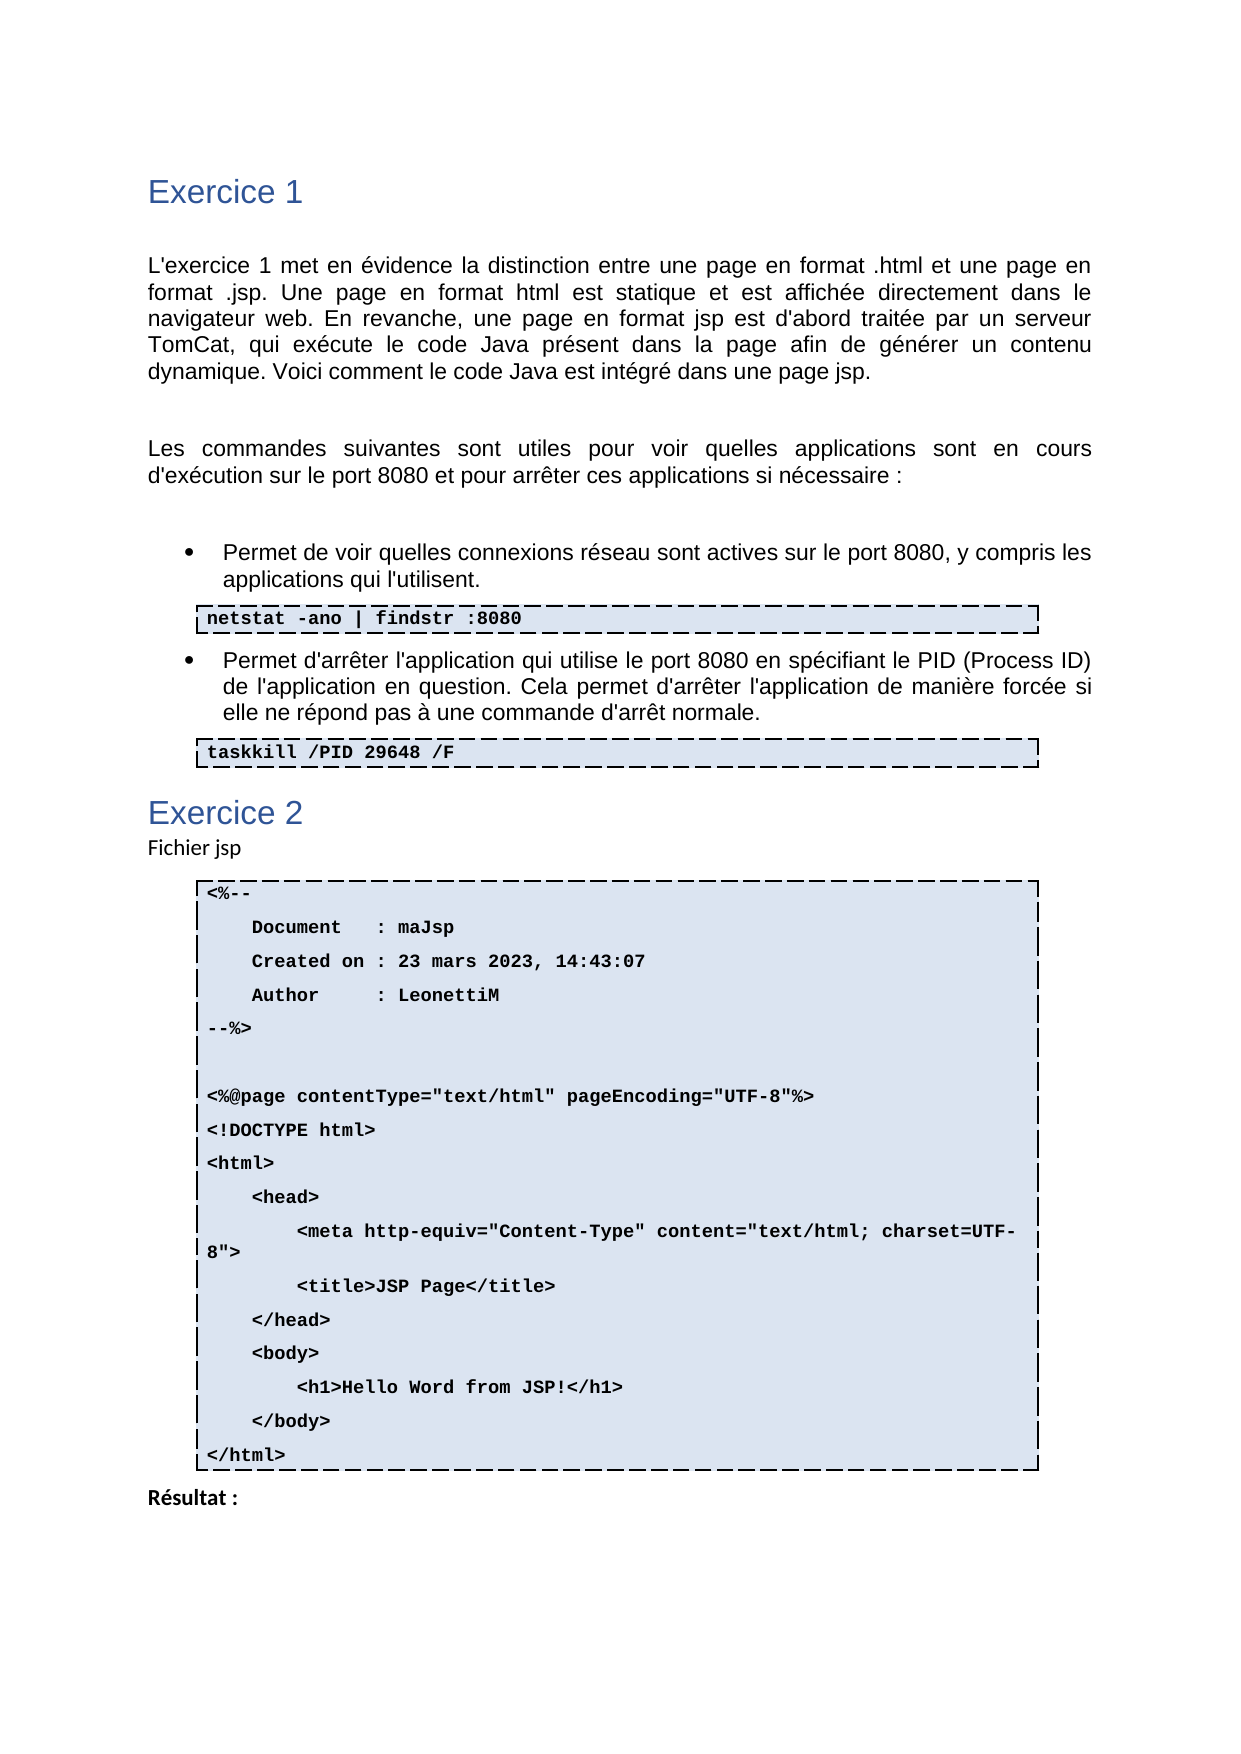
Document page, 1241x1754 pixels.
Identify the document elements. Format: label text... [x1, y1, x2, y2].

text <head> [196, 1184, 1039, 1209]
text Author : LeonettiM [196, 981, 1039, 1007]
text Résultat : [148, 1483, 1093, 1511]
text taskkill /PID 29648 /F [196, 738, 1039, 768]
text </html> [196, 1441, 1039, 1471]
text Les commandes suivantes sont utiles pour voir quelles applications sont en cours d'exécution sur le port 8080 et pour arrêter ces applications si nécessaire : [148, 435, 1093, 488]
subtitle Exercice 2 [148, 793, 1093, 831]
text <title>JSP Page</title> [196, 1272, 1039, 1298]
text <%-- [196, 880, 1039, 905]
text netstat -ano | findstr :8080 [196, 604, 1039, 634]
text <meta http-equiv="Content-Type" content="text/html; charset=UTF-8"> [196, 1217, 1039, 1264]
text </body> [196, 1407, 1039, 1433]
list Permet de voir quelles connexions réseau sont actives sur le port 8080, y compris les applications qui l'utilisent. [185, 539, 1093, 592]
text <body> [196, 1340, 1039, 1365]
text <html> [196, 1150, 1039, 1175]
text <%@page contentType="text/html" pageEncoding="UTF-8"%> [196, 1082, 1039, 1108]
subtitle Exercice 1 [148, 173, 1093, 211]
list Permet d'arrêter l'application qui utilise le port 8080 en spécifiant le PID (Process ID) de l'application en question. Cela permet d'arrêter l'application de manière forcée si elle ne répond pas à une commande d'arrêt normale. [185, 647, 1093, 726]
text Created on : 23 mars 2023, 14:43:07 [196, 947, 1039, 973]
text <h1>Hello Word from JSP!</h1> [196, 1374, 1039, 1399]
text <!DOCTYPE html> [196, 1116, 1039, 1142]
text --%> [196, 1015, 1039, 1040]
text Document : maJsp [196, 914, 1039, 939]
text Fichier jsp [148, 833, 1093, 862]
text </head> [196, 1306, 1039, 1332]
text L'exercice 1 met en évidence la distinction entre une page en format .html et une page en format .jsp. Une page en format html est statique et est affichée directement dans le navigateur web. En revanche, une page en format jsp est d'abord traitée par un serveur TomCat, qui exécute le code Java présent dans la page afin de générer un contenu dynamique. Voici comment le code Java est intégré dans une page jsp. [148, 252, 1093, 384]
